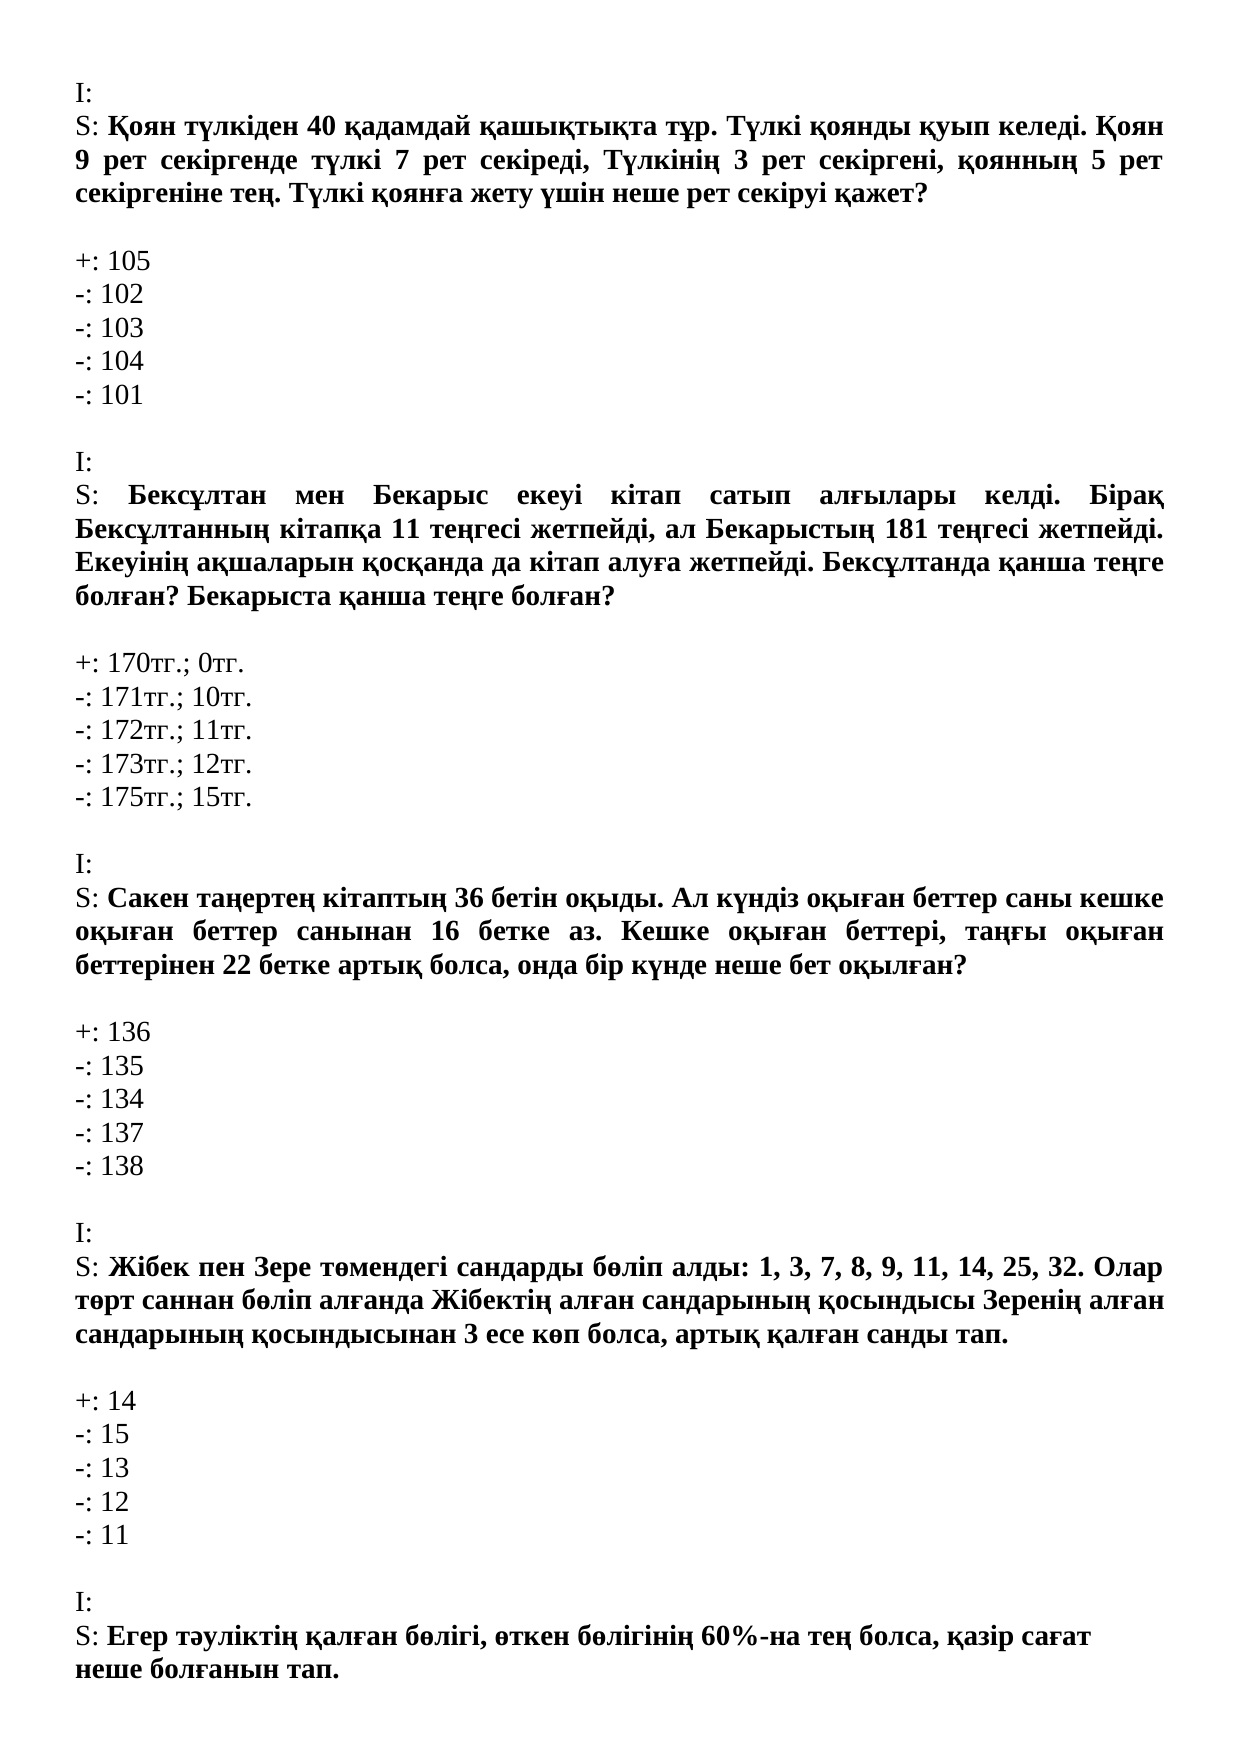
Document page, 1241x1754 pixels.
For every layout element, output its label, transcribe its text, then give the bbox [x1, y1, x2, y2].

text -: 171тг.; 10тг. [75, 679, 1165, 712]
text +: 14 [75, 1383, 1165, 1417]
text I: [75, 75, 1165, 108]
text I: [75, 444, 1165, 477]
text -: 102 [75, 276, 1165, 310]
text S: Егер тәуліктің қалған бөлігі, өткен бөлігінің 60%-на тең болса, қазір сағат неше болғанын тап. [75, 1618, 1165, 1685]
text -: 11 [75, 1517, 1165, 1551]
text I: [75, 1584, 1165, 1618]
text -: 101 [75, 377, 1165, 410]
text I: [75, 1215, 1165, 1249]
text -: 134 [75, 1081, 1165, 1115]
text -: 138 [75, 1148, 1165, 1182]
text +: 170тг.; 0тг. [75, 645, 1165, 679]
text +: 136 [75, 1014, 1165, 1048]
text S: Қоян түлкіден 40 қадамдай қашықтықта тұр. Түлкі қоянды қуып келеді. Қоян 9 рет секіргенде түлкі 7 рет секіреді, Түлкінің 3 рет секіргені, қоянның 5 рет секіргеніне тең. Түлкі қоянға жету үшін неше рет секіруі қажет? [75, 108, 1165, 209]
text -: 103 [75, 310, 1165, 343]
text I: [75, 846, 1165, 880]
text -: 135 [75, 1048, 1165, 1081]
text -: 172тг.; 11тг. [75, 712, 1165, 746]
text -: 13 [75, 1450, 1165, 1484]
text S: Жібек пен Зере төмендегі сандарды бөліп алды: 1, 3, 7, 8, 9, 11, 14, 25, 32. Олар төрт саннан бөліп алғанда Жібектің алған сандарының қосындысы Зеренің алған сандарының қосындысынан 3 есе көп болса, артық қалған санды тап. [75, 1249, 1165, 1349]
text S: Сакен таңертең кітаптың 36 бетін оқыды. Ал күндіз оқыған беттер саны кешке оқыған беттер санынан 16 бетке аз. Кешке оқыған беттері, таңғы оқыған беттерінен 22 бетке артық болса, онда бір күнде неше бет оқылған? [75, 880, 1165, 981]
text S: Бексұлтан мен Бекарыс екеуі кітап сатып алғылары келді. Бірақ Бексұлтанның кітапқа 11 теңгесі жетпейді, ал Бекарыстың 181 теңгесі жетпейді. Екеуінің ақшаларын қосқанда да кітап алуға жетпейді. Бексұлтанда қанша теңге болған? Бекарыста қанша теңге болған? [75, 477, 1165, 612]
text -: 15 [75, 1417, 1165, 1450]
text -: 104 [75, 343, 1165, 377]
text -: 173тг.; 12тг. [75, 746, 1165, 779]
text -: 175тг.; 15тг. [75, 779, 1165, 813]
text -: 137 [75, 1115, 1165, 1148]
text +: 105 [75, 243, 1165, 276]
text -: 12 [75, 1484, 1165, 1517]
